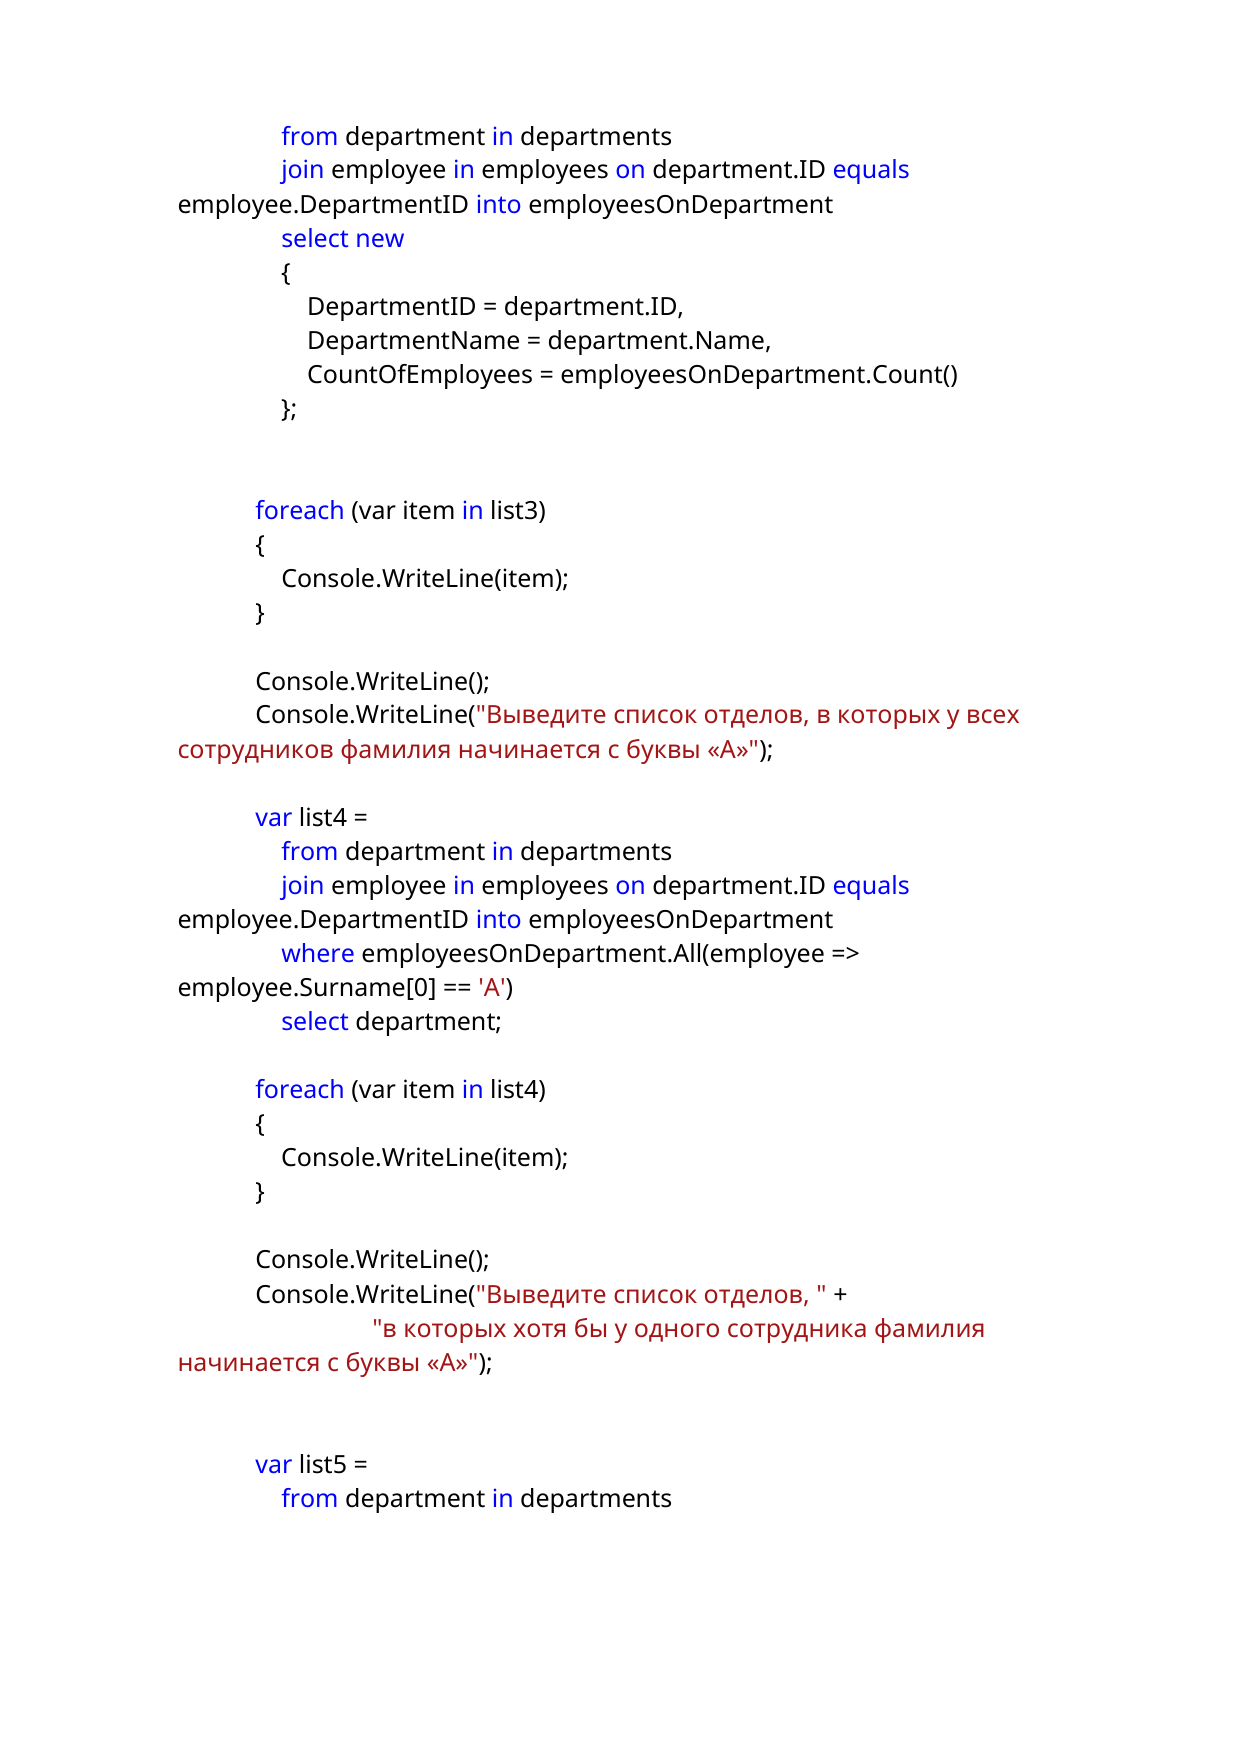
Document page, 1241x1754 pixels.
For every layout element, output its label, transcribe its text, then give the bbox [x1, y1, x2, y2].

text foreach (var item in list4) [177, 1072, 1122, 1106]
text Console.WriteLine(); [177, 663, 1122, 697]
text var list5 = [177, 1447, 1122, 1481]
text from department in departments [177, 118, 1122, 152]
text where employeesOnDepartment.All(employee => employee.Surname[0] == 'А') [177, 936, 1122, 1004]
text } [177, 1174, 1122, 1208]
text DepartmentID = department.ID, [177, 288, 1122, 322]
text Console.WriteLine(item); [177, 1140, 1122, 1174]
text Console.WriteLine("Выведите список отделов, в которых у всех сотрудников фамилия начинается с буквы «А»"); [177, 697, 1122, 765]
text DepartmentName = department.Name, [177, 322, 1122, 357]
text Console.WriteLine(); [177, 1242, 1122, 1276]
text } [177, 595, 1122, 629]
text { [177, 527, 1122, 561]
text Console.WriteLine(item); [177, 561, 1122, 595]
text from department in departments [177, 1481, 1122, 1515]
text { [177, 254, 1122, 288]
text from department in departments [177, 833, 1122, 867]
text select department; [177, 1004, 1122, 1038]
text CountOfEmployees = employeesOnDepartment.Count() [177, 357, 1122, 391]
text "в которых хотя бы у одного сотрудника фамилия начинается с буквы «А»"); [177, 1310, 1122, 1378]
text select new [177, 220, 1122, 254]
text foreach (var item in list3) [177, 493, 1122, 527]
text var list4 = [177, 799, 1122, 833]
text }; [177, 391, 1122, 425]
text join employee in employees on department.ID equals employee.DepartmentID into employeesOnDepartment [177, 867, 1122, 936]
text Console.WriteLine("Выведите список отделов, " + [177, 1276, 1122, 1310]
text join employee in employees on department.ID equals employee.DepartmentID into employeesOnDepartment [177, 152, 1122, 220]
text { [177, 1106, 1122, 1140]
